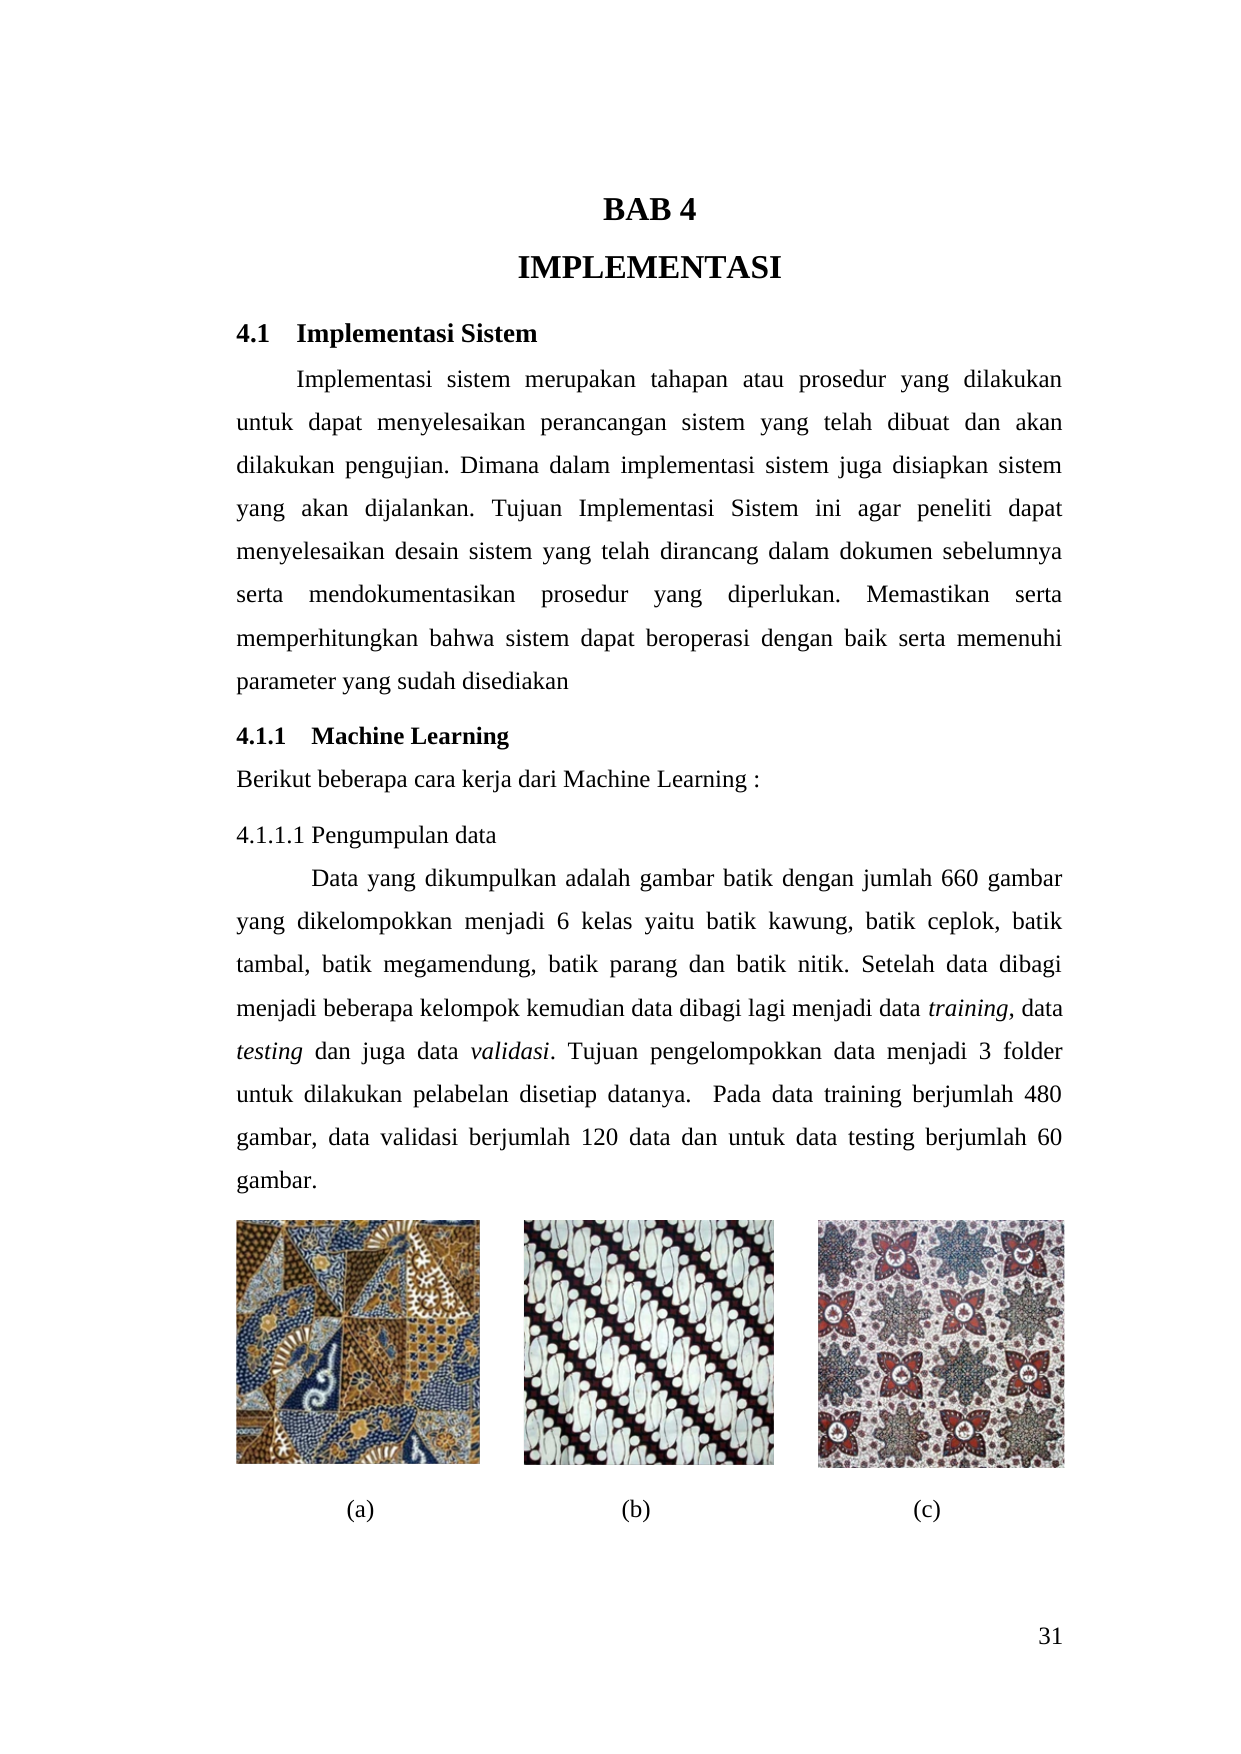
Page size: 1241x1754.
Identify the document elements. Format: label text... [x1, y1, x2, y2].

subtitle Pengumpulan data [236, 820, 1063, 849]
picture [236, 1220, 1065, 1468]
text Implementasi sistem merupakan tahapan atau prosedur yang dilakukan untuk dapat menyelesaikan perancangan sistem yang telah dibuat dan akan dilakukan pengujian. Dimana dalam implementasi sistem juga disiapkan sistem yang akan dijalankan. Tujuan Implementasi Sistem ini agar peneliti dapat menyelesaikan desain sistem yang telah dirancang dalam dokumen sebelumnya serta mendokumentasikan prosedur yang diperlukan. Memastikan serta memperhitungkan bahwa sistem dapat beroperasi dengan baik serta memenuhi parameter yang sudah disediakan [236, 364, 1063, 694]
text Berikut beberapa cara kerja dari Machine Learning : [236, 764, 1063, 793]
text Data yang dikumpulkan adalah gambar batik dengan jumlah 660 gambar yang dikelompokkan menjadi 6 kelas yaitu batik kawung, batik ceplok, batik tambal, batik megamendung, batik parang dan batik nitik. Setelah data dibagi menjadi beberapa kelompok kemudian data dibagi lagi menjadi data training, data testing dan juga data validasi. Tujuan pengelompokkan data menjadi 3 folder untuk dilakukan pelabelan disetiap datanya. Pada data training berjumlah 480 gambar, data validasi berjumlah 120 data dan untuk data testing berjumlah 60 gambar. [236, 863, 1063, 1194]
subtitle Machine Learning [236, 721, 1063, 750]
subtitle IMPLEMENTASI [236, 190, 1063, 286]
list (b) (c) [346, 1494, 1063, 1523]
subtitle Implementasi Sistem [236, 317, 1063, 348]
